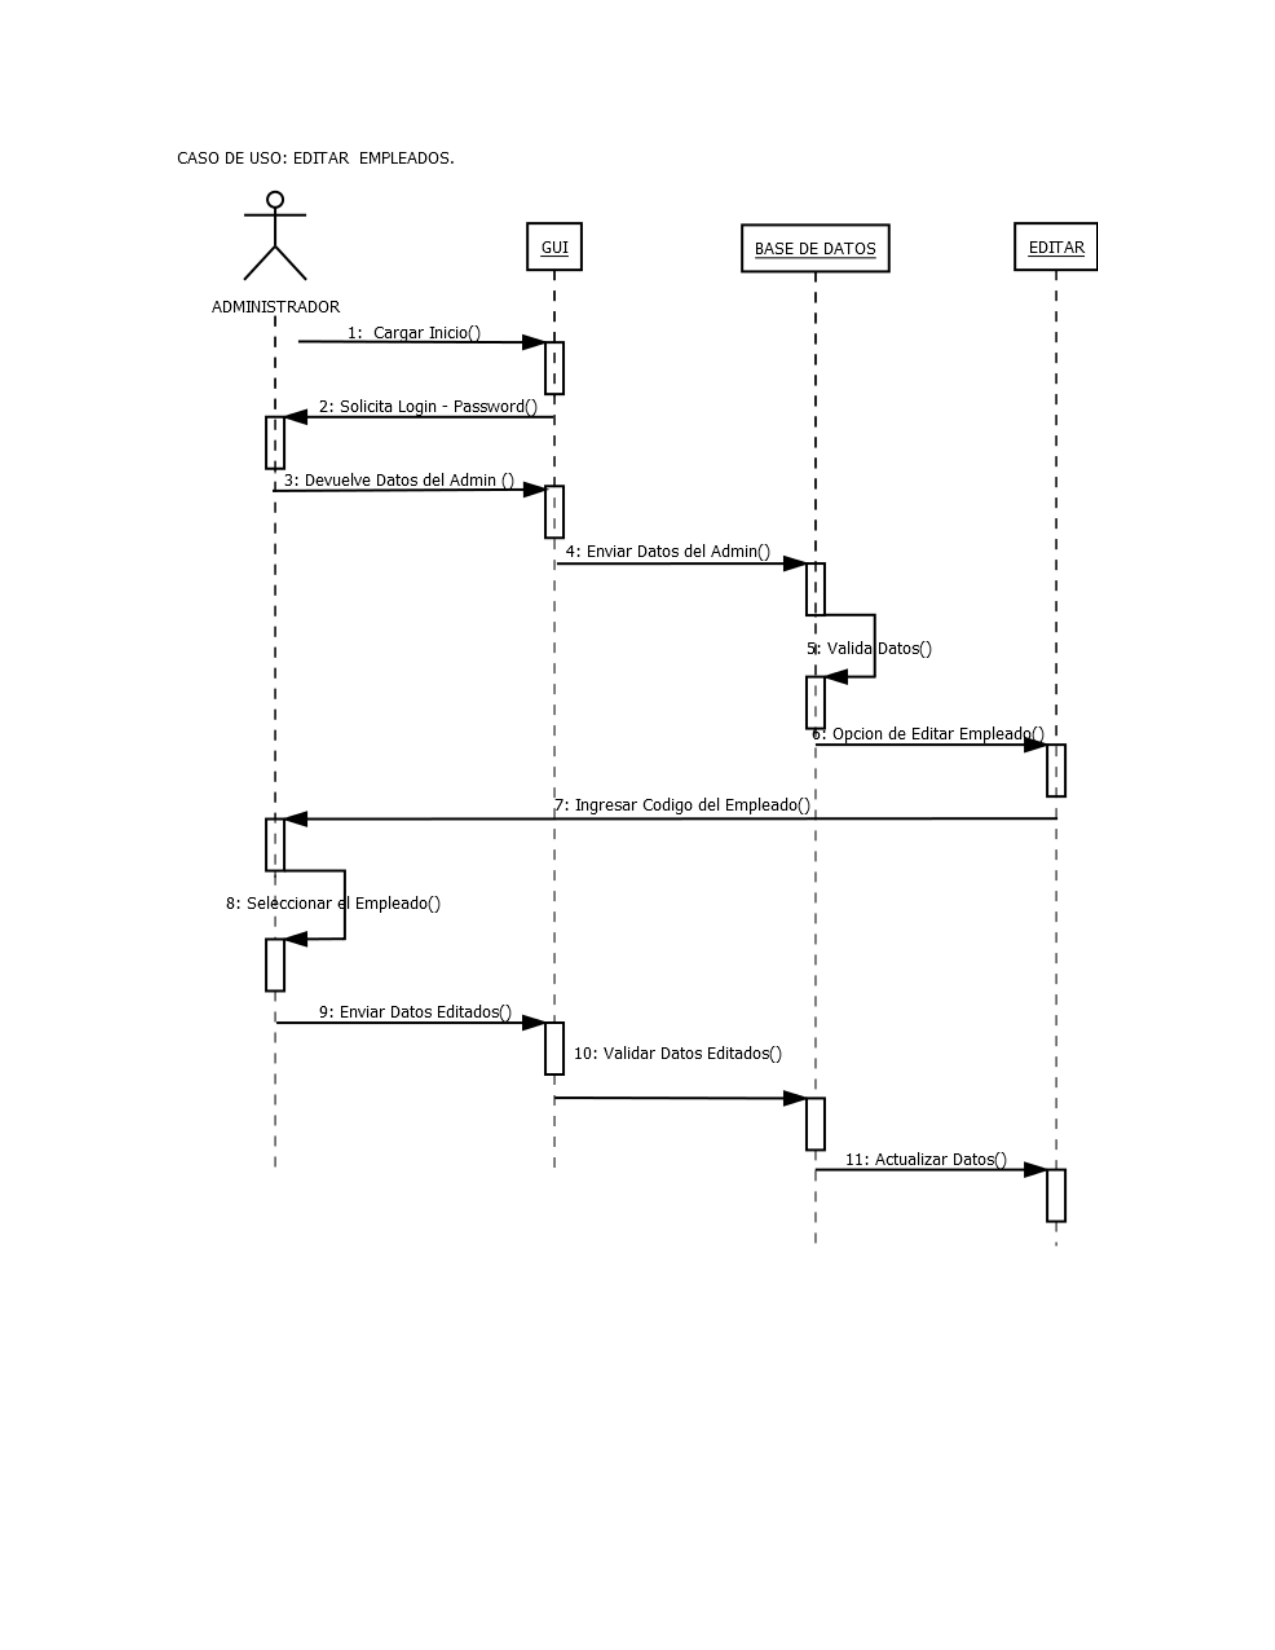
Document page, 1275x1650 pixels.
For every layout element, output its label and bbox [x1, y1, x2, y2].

picture [177, 147, 1098, 1248]
